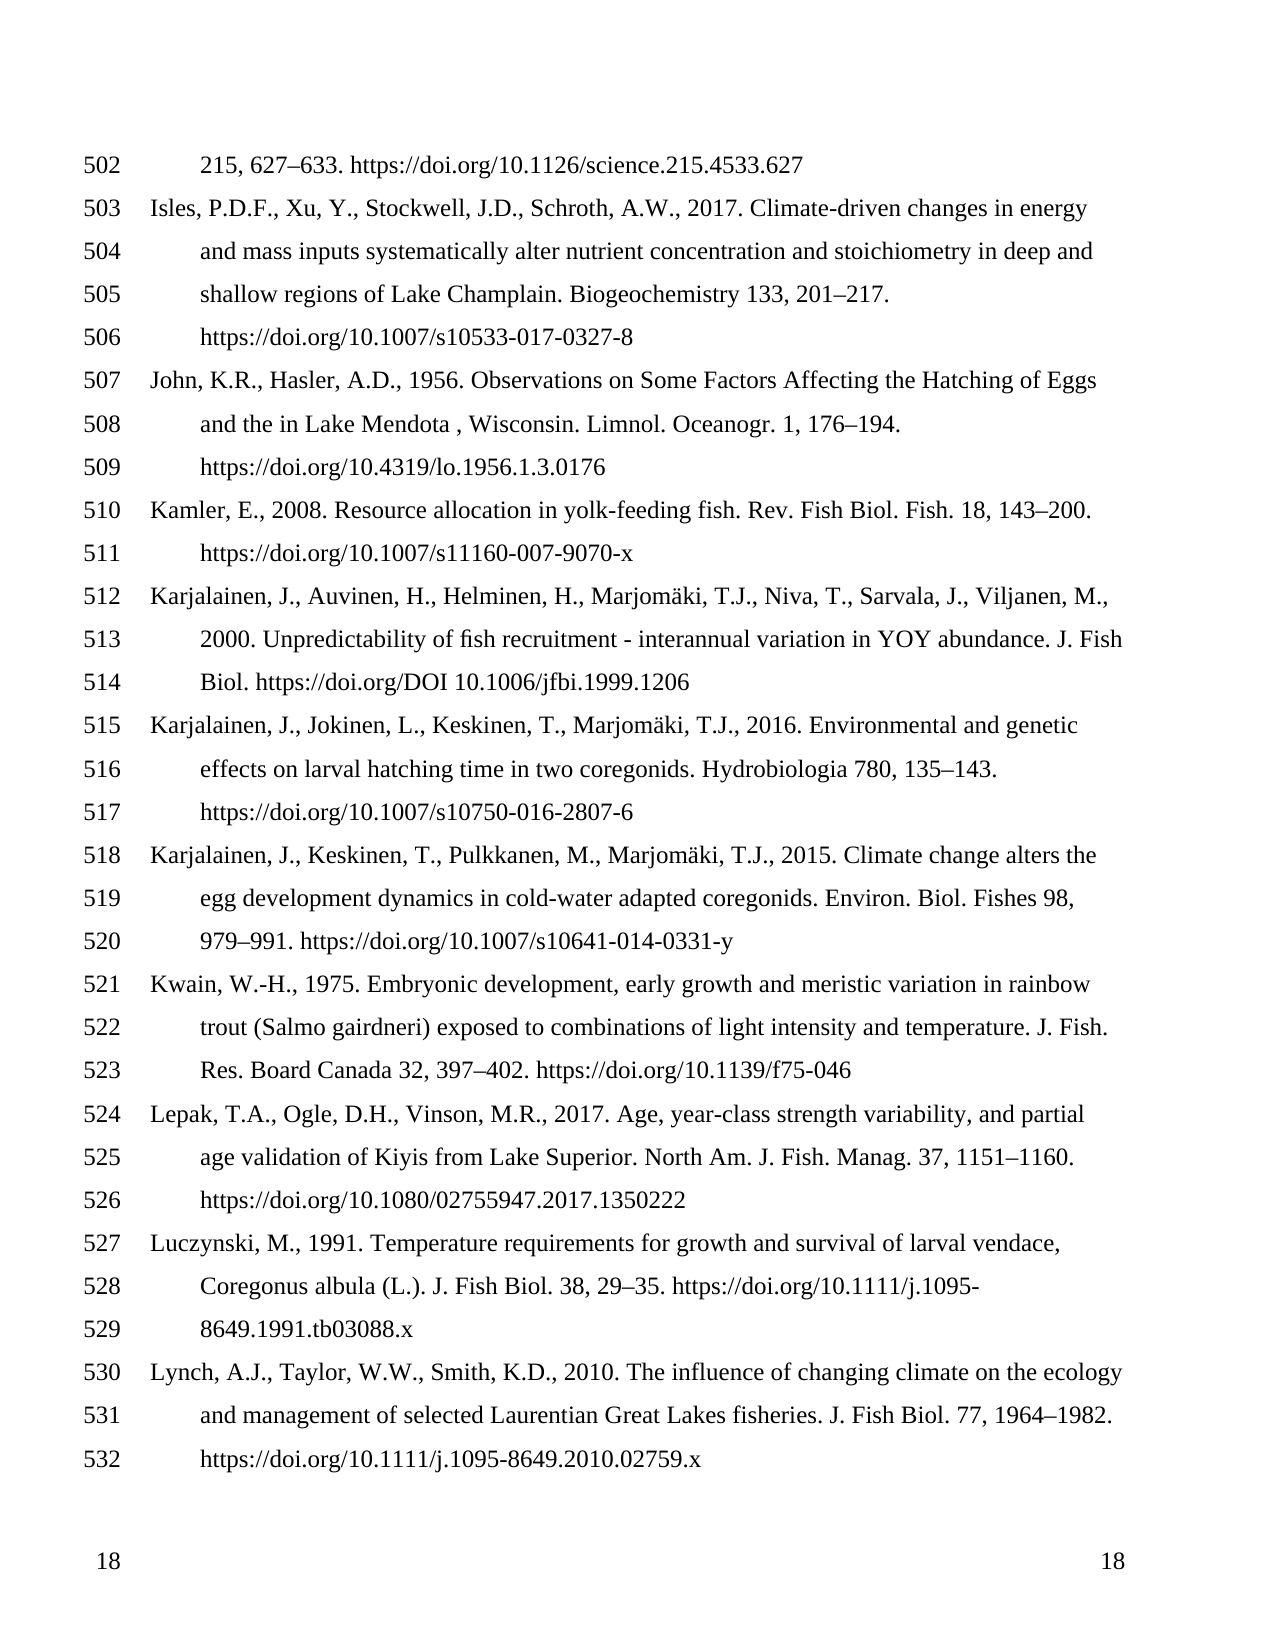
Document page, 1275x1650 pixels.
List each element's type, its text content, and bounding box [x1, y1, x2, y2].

text Karjalainen, J., Jokinen, L., Keskinen, T., Marjomäki, T.J., 2016. Environmental and genetic effects on larval hatching time in two coregonids. Hydrobiologia 780, 135–143. https://doi.org/10.1007/s10750-016-2807-6 [150, 711, 1125, 826]
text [150, 150, 1125, 179]
text Lynch, A.J., Taylor, W.W., Smith, K.D., 2010. The influence of changing climate on the ecology and management of selected Laurentian Great Lakes fisheries. J. Fish Biol. 77, 1964–1982. https://doi.org/10.1111/j.1095-8649.2010.02759.x [150, 1357, 1125, 1472]
text Karjalainen, J., Keskinen, T., Pulkkanen, M., Marjomäki, T.J., 2015. Climate change alters the egg development dynamics in cold-water adapted coregonids. Environ. Biol. Fishes 98, 979–991. https://doi.org/10.1007/s10641-014-0331-y [150, 840, 1125, 955]
text Kamler, E., 2008. Resource allocation in yolk-feeding fish. Rev. Fish Biol. Fish. 18, 143–200. https://doi.org/10.1007/s11160-007-9070-x [150, 495, 1125, 567]
text John, K.R., Hasler, A.D., 1956. Observations on Some Factors Affecting the Hatching of Eggs and the in Lake Mendota , Wisconsin. Limnol. Oceanogr. 1, 176–194. https://doi.org/10.4319/lo.1956.1.3.0176 [150, 366, 1125, 481]
text Karjalainen, J., Auvinen, H., Helminen, H., Marjomäki, T.J., Niva, T., Sarvala, J., Viljanen, M., 2000. Unpredictability of ﬁsh recruitment - interannual variation in YOY abundance. J. Fish Biol. https://doi.org/DOI 10.1006/jfbi.1999.1206 [150, 581, 1125, 696]
text Luczynski, M., 1991. Temperature requirements for growth and survival of larval vendace, Coregonus albula (L.). J. Fish Biol. 38, 29–35. https://doi.org/10.1111/j.1095-8649.1991.tb03088.x [150, 1228, 1125, 1343]
text Isles, P.D.F., Xu, Y., Stockwell, J.D., Schroth, A.W., 2017. Climate-driven changes in energy and mass inputs systematically alter nutrient concentration and stoichiometry in deep and shallow regions of Lake Champlain. Biogeochemistry 133, 201–217. https://doi.org/10.1007/s10533-017-0327-8 [150, 193, 1125, 351]
text Lepak, T.A., Ogle, D.H., Vinson, M.R., 2017. Age, year-class strength variability, and partial age validation of Kiyis from Lake Superior. North Am. J. Fish. Manag. 37, 1151–1160. https://doi.org/10.1080/02755947.2017.1350222 [150, 1099, 1125, 1214]
text Kwain, W.-H., 1975. Embryonic development, early growth and meristic variation in rainbow trout (Salmo gairdneri) exposed to combinations of light intensity and temperature. J. Fish. Res. Board Canada 32, 397–402. https://doi.org/10.1139/f75-046 [150, 969, 1125, 1084]
